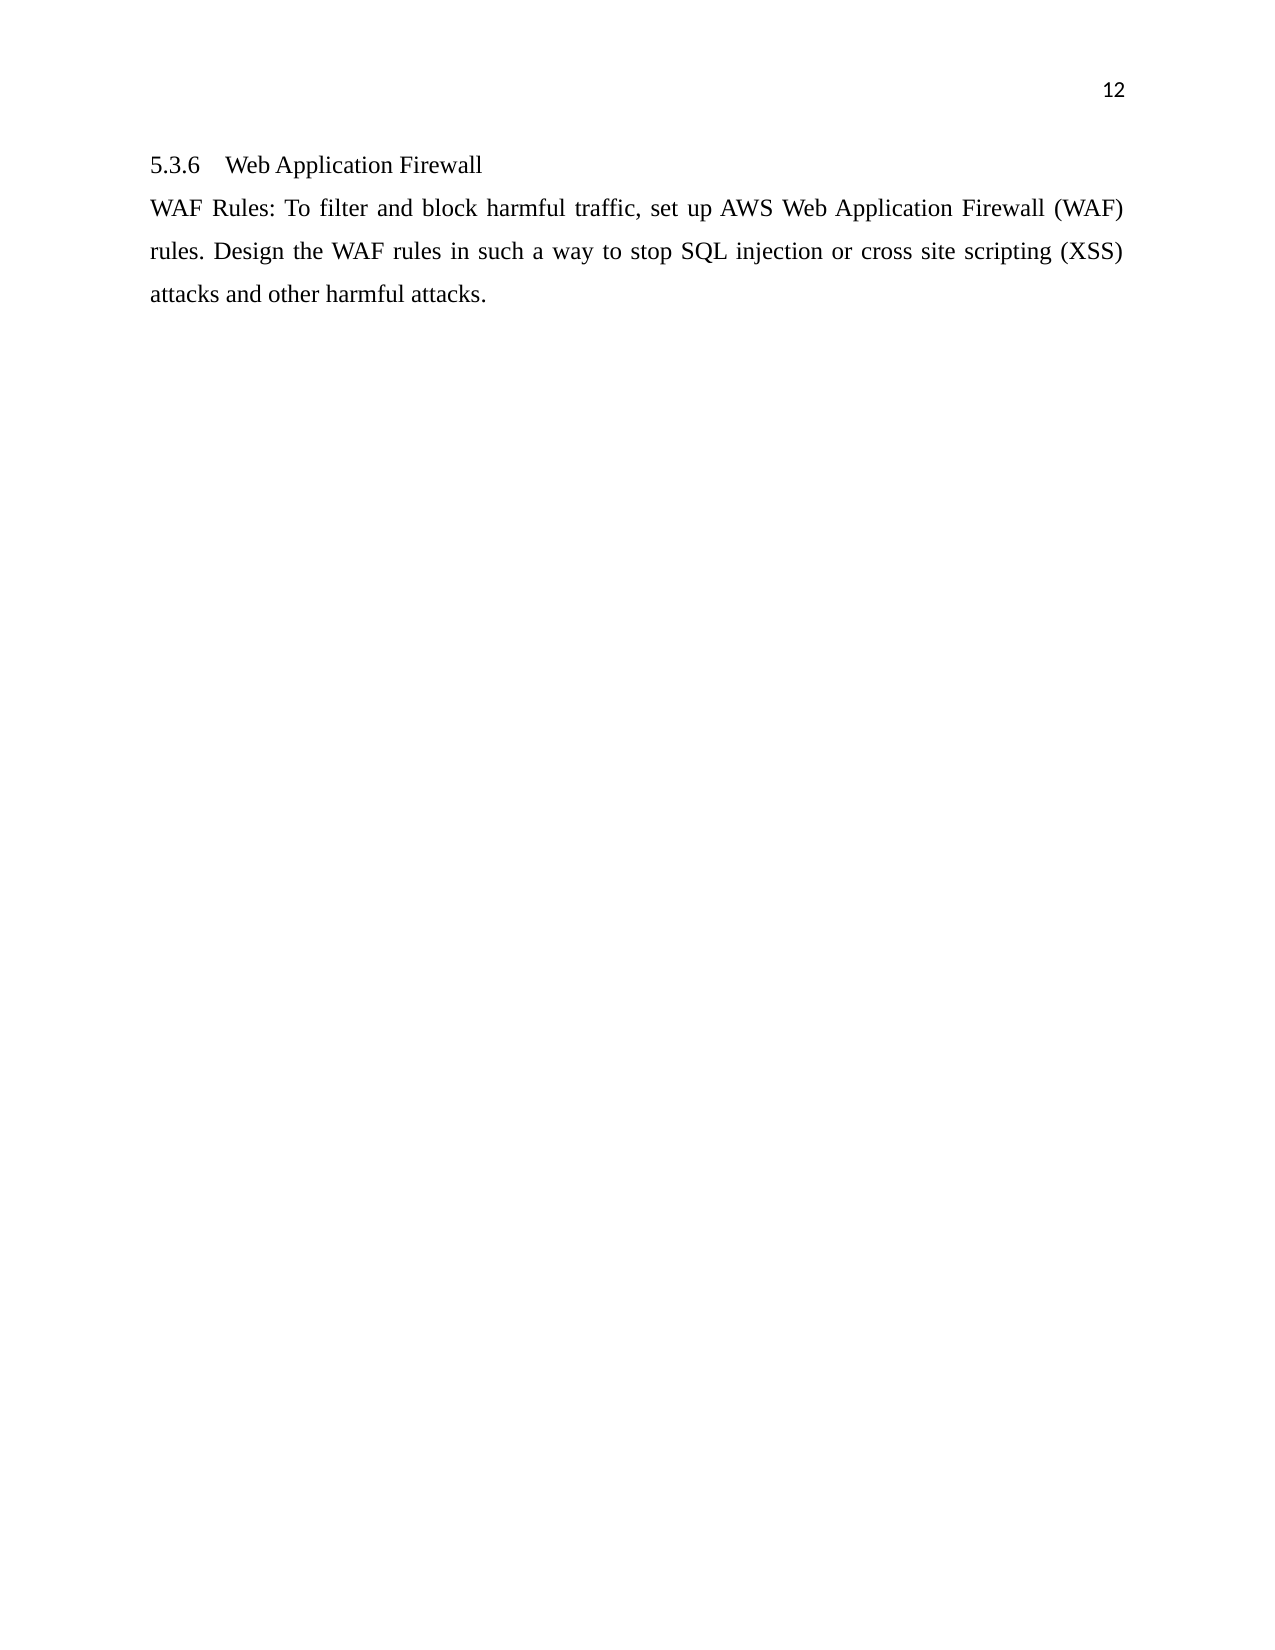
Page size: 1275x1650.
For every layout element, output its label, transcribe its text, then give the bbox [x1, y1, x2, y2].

subtitle Web Application Firewall [150, 150, 1125, 179]
text WAF Rules: To filter and block harmful traffic, set up AWS Web Application Firewall (WAF) rules. Design the WAF rules in such a way to stop SQL injection or cross site scripting (XSS) attacks and other harmful attacks. [150, 193, 1125, 308]
